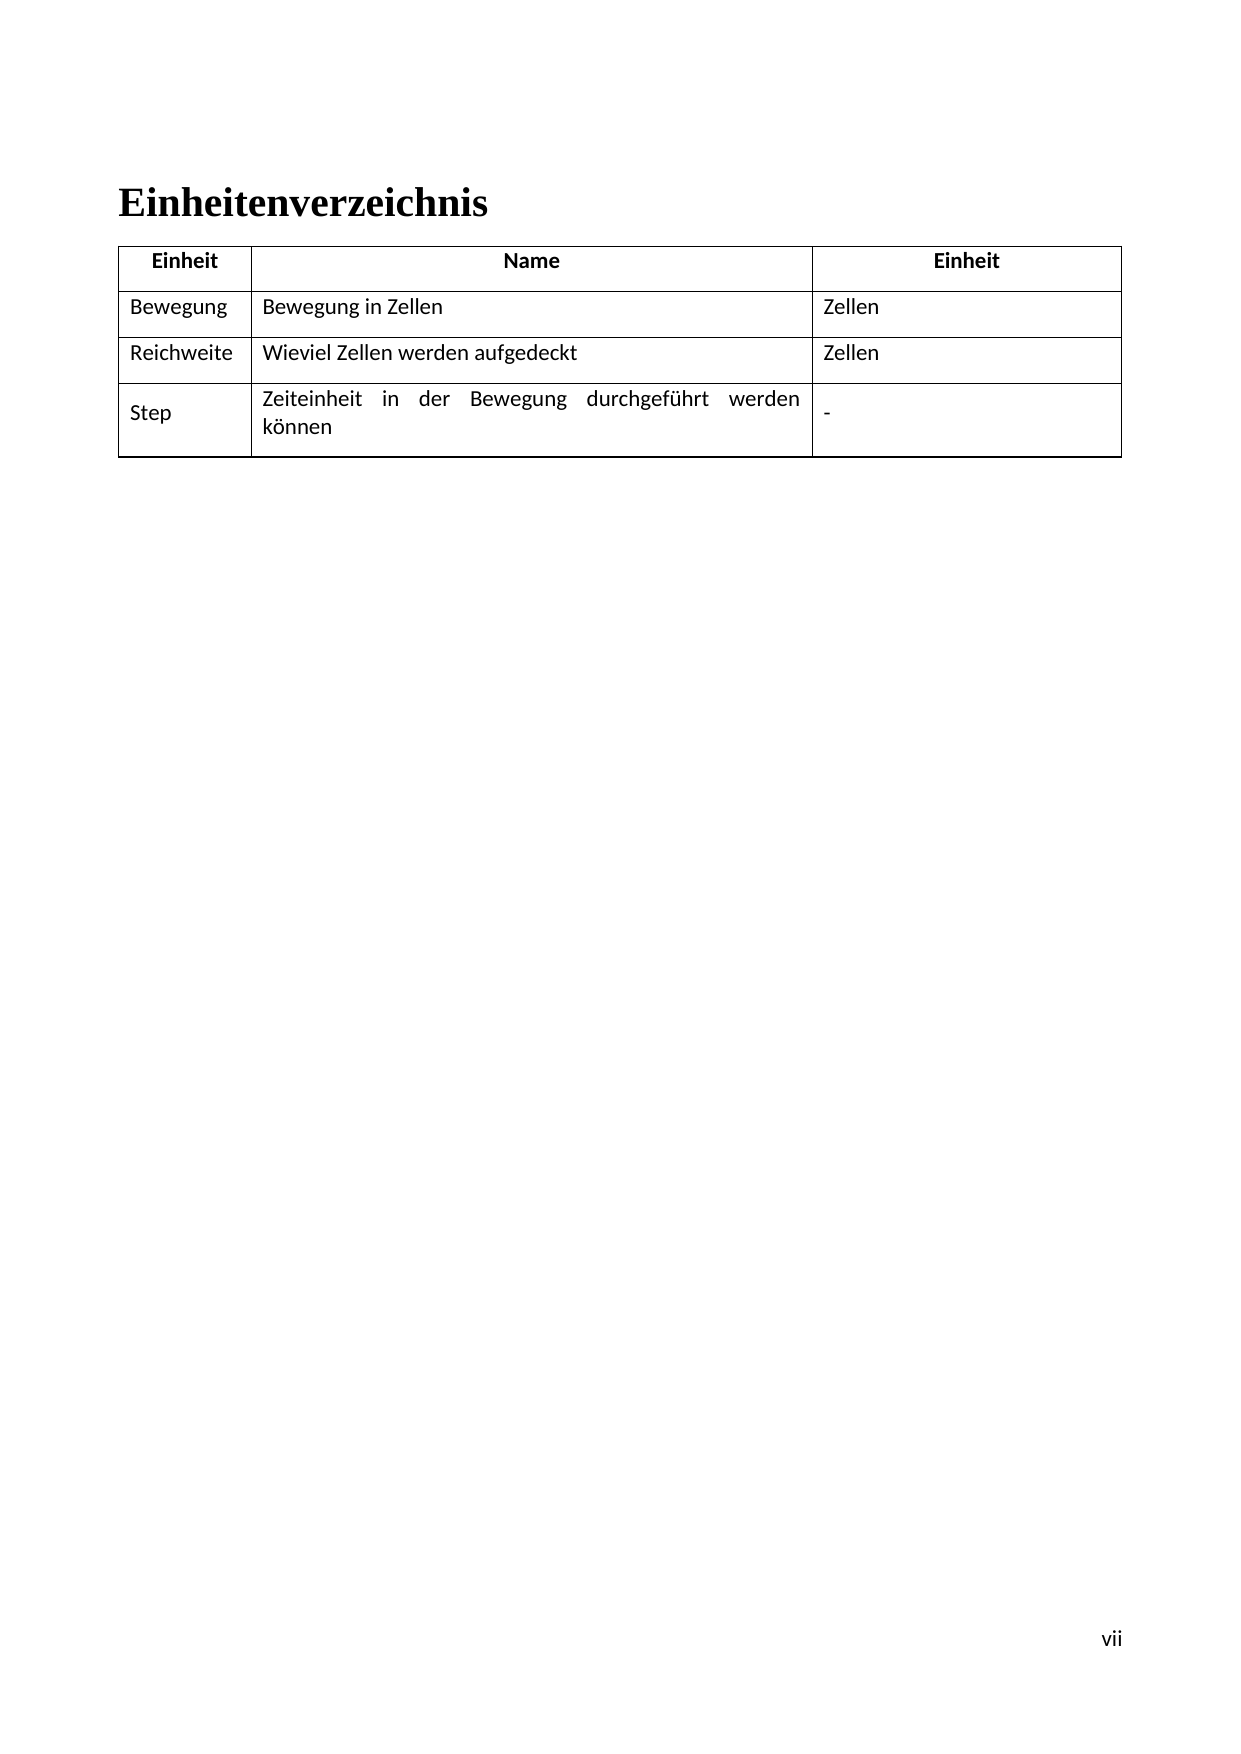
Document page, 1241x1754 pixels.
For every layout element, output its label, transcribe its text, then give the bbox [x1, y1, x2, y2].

table_header Einheit [119, 247, 251, 291]
text Einheitenverzeichnis [118, 177, 1122, 225]
table_header Name [252, 247, 812, 291]
table_cell Zeiteinheit in der Bewegung durchgeführt werden können [252, 384, 812, 456]
table_cell Zellen [813, 292, 1121, 337]
table_cell Bewegung [119, 292, 251, 337]
table_header Einheit [813, 247, 1121, 291]
table_cell Bewegung in Zellen [252, 292, 812, 337]
table_cell Wieviel Zellen werden aufgedeckt [252, 338, 812, 383]
table_cell Step [119, 384, 251, 456]
table_cell - [813, 384, 1121, 456]
table_cell Zellen [813, 338, 1121, 383]
table_cell Reichweite [119, 338, 251, 383]
